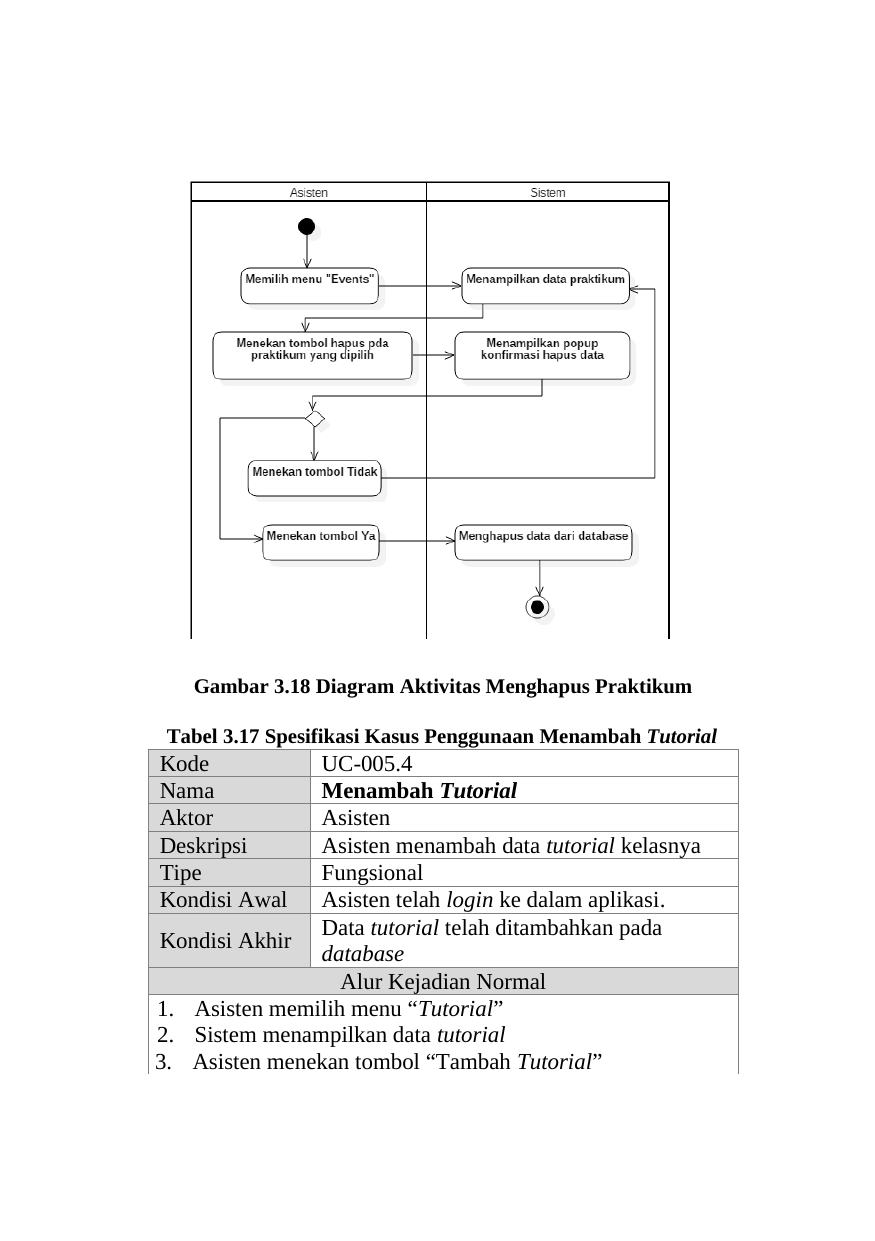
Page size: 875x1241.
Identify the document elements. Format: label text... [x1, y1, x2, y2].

picture [182, 174, 704, 674]
table_cell Kondisi Akhir [149, 914, 310, 967]
table_cell Asisten [311, 804, 738, 831]
table_header Kode [149, 750, 310, 776]
table_cell Menambah Tutorial [311, 777, 738, 803]
text Tabel 3.17 Spesifikasi Kasus Penggunaan Menambah Tutorial [148, 724, 738, 748]
table_cell Sistem menampilkan data tutorial [149, 1021, 738, 1048]
table_cell Asisten memilih menu “Tutorial” [149, 995, 738, 1021]
table_cell Aktor [149, 804, 310, 831]
table_cell Asisten telah login ke dalam aplikasi. [311, 887, 738, 913]
table_cell Asisten menekan tombol “Tambah Tutorial” [149, 1048, 738, 1074]
table_cell Nama [149, 777, 310, 803]
table_cell Asisten menambah data tutorial kelasnya [311, 832, 738, 858]
table_cell Deskripsi [149, 832, 310, 858]
table_cell Tipe [149, 859, 310, 886]
table_cell Data tutorial telah ditambahkan pada database [311, 914, 738, 967]
table_header UC-005.4 [311, 750, 738, 776]
table_cell Kondisi Awal [149, 887, 310, 913]
table_cell Alur Kejadian Normal [149, 968, 738, 994]
table_cell Fungsional [311, 859, 738, 886]
text Gambar 3.18 Diagram Aktivitas Menghapus Praktikum [148, 674, 738, 698]
